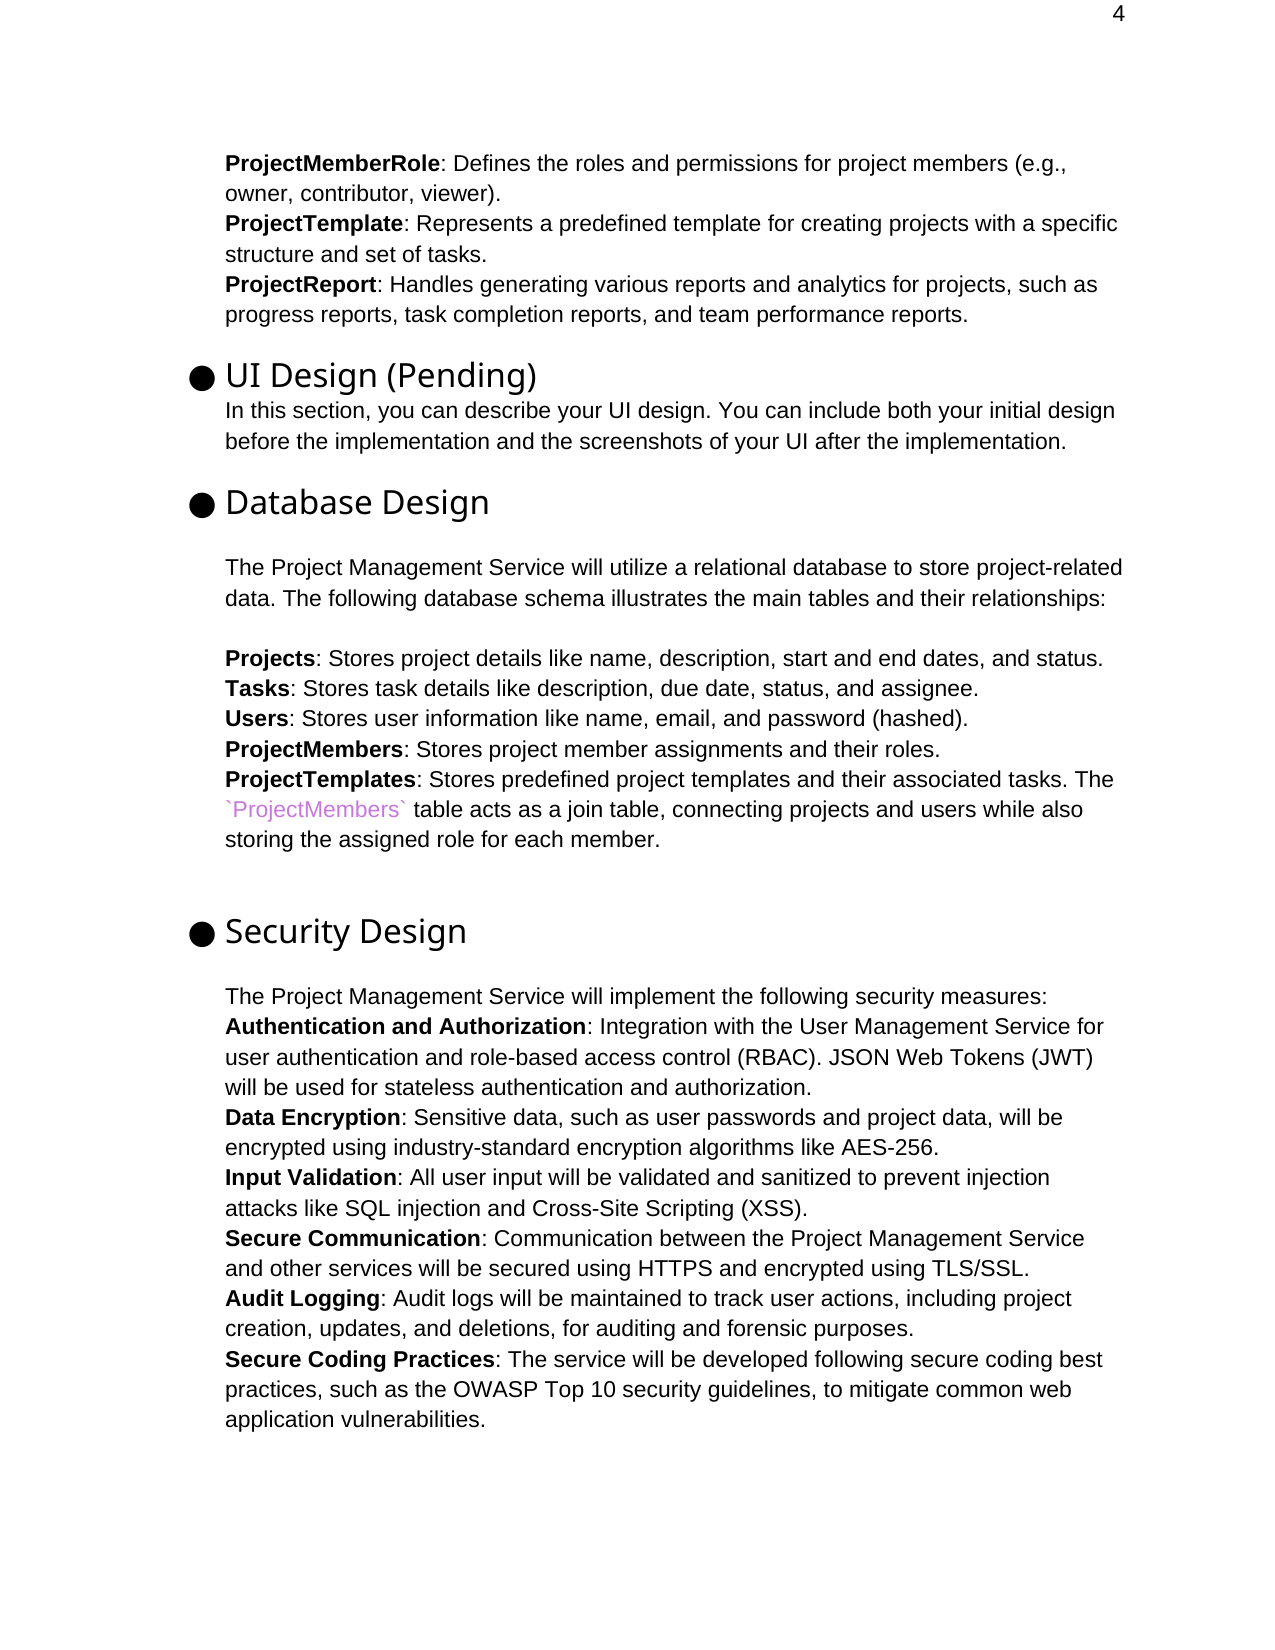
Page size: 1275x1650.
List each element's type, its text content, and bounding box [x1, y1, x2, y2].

subtitle UI Design (Pending) [187, 352, 1125, 397]
text Projects: Stores project details like name, description, start and end dates, and status. [225, 645, 1125, 671]
text ProjectReport: Handles generating various reports and analytics for projects, such as progress reports, task completion reports, and team performance reports. [225, 271, 1125, 327]
text Secure Coding Practices: The service will be developed following secure coding best practices, such as the OWASP Top 10 security guidelines, to mitigate common web application vulnerabilities. [225, 1346, 1125, 1432]
subtitle Security Design [187, 907, 1125, 953]
subtitle Database Design [187, 479, 1125, 524]
text Authentication and Authorization: Integration with the User Management Service for user authentication and role-based access control (RBAC). JSON Web Tokens (JWT) will be used for stateless authentication and authorization. [225, 1013, 1125, 1100]
text ProjectTemplate: Represents a predefined template for creating projects with a specific structure and set of tasks. [225, 210, 1125, 267]
text ProjectTemplates: Stores predefined project templates and their associated tasks. The `ProjectMembers` table acts as a join table, connecting projects and users while also storing the assigned role for each member. [225, 766, 1125, 853]
text Secure Communication: Communication between the Project Management Service and other services will be secured using HTTPS and encrypted using TLS/SSL. [225, 1225, 1125, 1281]
text ProjectMemberRole: Defines the roles and permissions for project members (e.g., owner, contributor, viewer). [225, 150, 1125, 207]
text Users: Stores user information like name, email, and password (hashed). [225, 705, 1125, 732]
text Input Validation: All user input will be validated and sanitized to prevent injection attacks like SQL injection and Cross-Site Scripting (XSS). [225, 1164, 1125, 1221]
text Data Encryption: Sensitive data, such as user passwords and project data, will be encrypted using industry-standard encryption algorithms like AES-256. [225, 1104, 1125, 1161]
text ProjectMembers: Stores project member assignments and their roles. [225, 736, 1125, 762]
text Tasks: Stores task details like description, due date, status, and assignee. [225, 675, 1125, 702]
text The Project Management Service will implement the following security measures: [225, 983, 1125, 1009]
text Audit Logging: Audit logs will be maintained to track user actions, including project creation, updates, and deletions, for auditing and forensic purposes. [225, 1285, 1125, 1342]
text In this section, you can describe your UI design. You can include both your initial design before the implementation and the screenshots of your UI after the implementation. [225, 397, 1125, 454]
text The Project Management Service will utilize a relational database to store project-related data. The following database schema illustrates the main tables and their relationships: [225, 554, 1125, 611]
